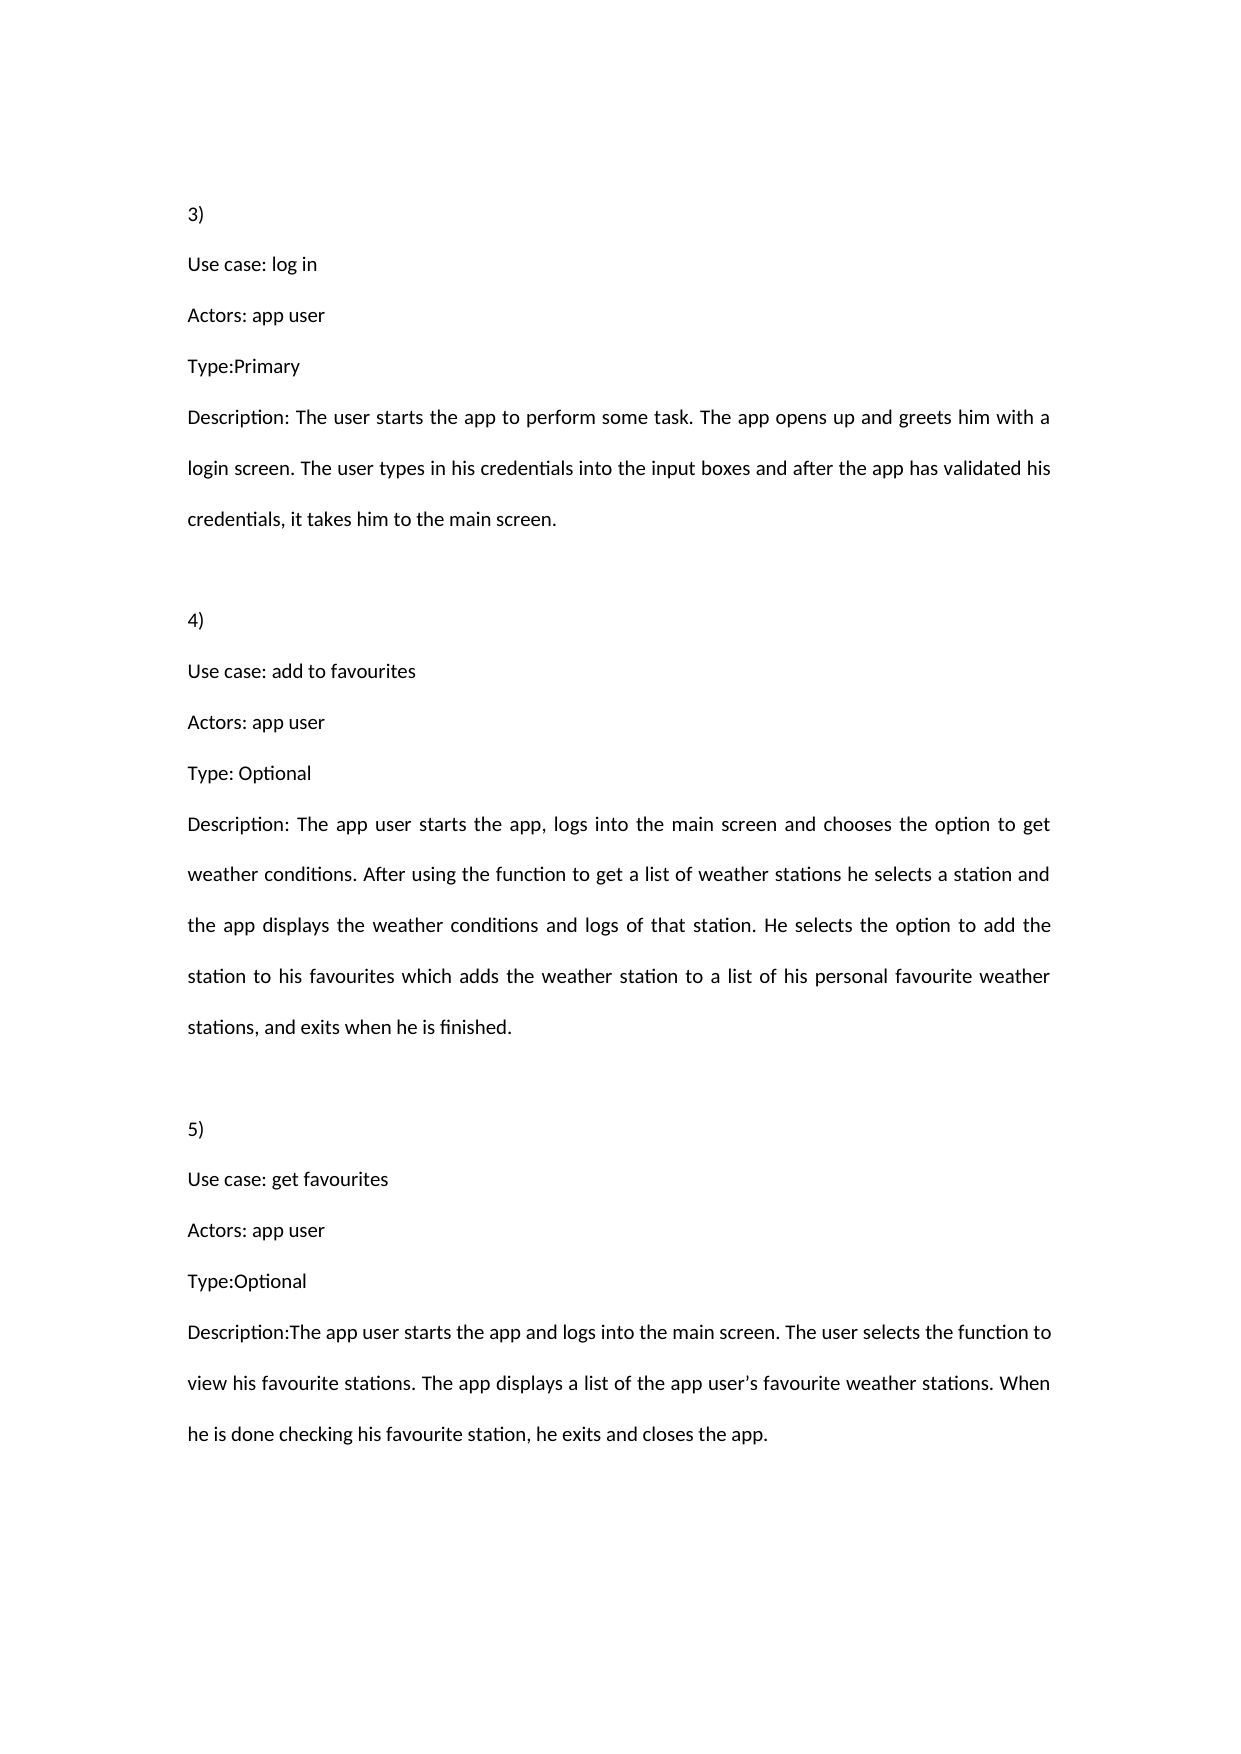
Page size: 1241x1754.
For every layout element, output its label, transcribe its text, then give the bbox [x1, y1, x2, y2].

text Description: The app user starts the app, logs into the main screen and chooses the option to get weather conditions. After using the function to get a list of weather stations he selects a station and the app displays the weather conditions and logs of that station. He selects the option to add the station to his favourites which adds the weather station to a list of his personal favourite weather stations, and exits when he is finished. [187, 811, 1053, 1039]
list 5) [187, 1116, 1053, 1141]
text Use case: log in [187, 252, 1053, 277]
list Description:The app user starts the app and logs into the main screen. The user selects the function to view his favourite stations. The app displays a list of the app user’s favourite weather stations. When he is done checking his favourite station, he exits and closes the app. [187, 1319, 1053, 1446]
text 3) [187, 201, 1053, 226]
text Use case: add to favourites [187, 658, 1053, 684]
text Type:Primary [187, 353, 1053, 379]
list Actors: app user [187, 1217, 1053, 1243]
text Type: Optional [187, 760, 1053, 785]
text Actors: app user [187, 302, 1053, 328]
text Actors: app user [187, 709, 1053, 734]
list Use case: get favourites [187, 1167, 1053, 1192]
text 4) [187, 607, 1053, 633]
text Description: The user starts the app to perform some task. The app opens up and greets him with a login screen. The user types in his credentials into the input boxes and after the app has validated his credentials, it takes him to the main screen. [187, 404, 1053, 531]
list Type:Optional [187, 1268, 1053, 1294]
